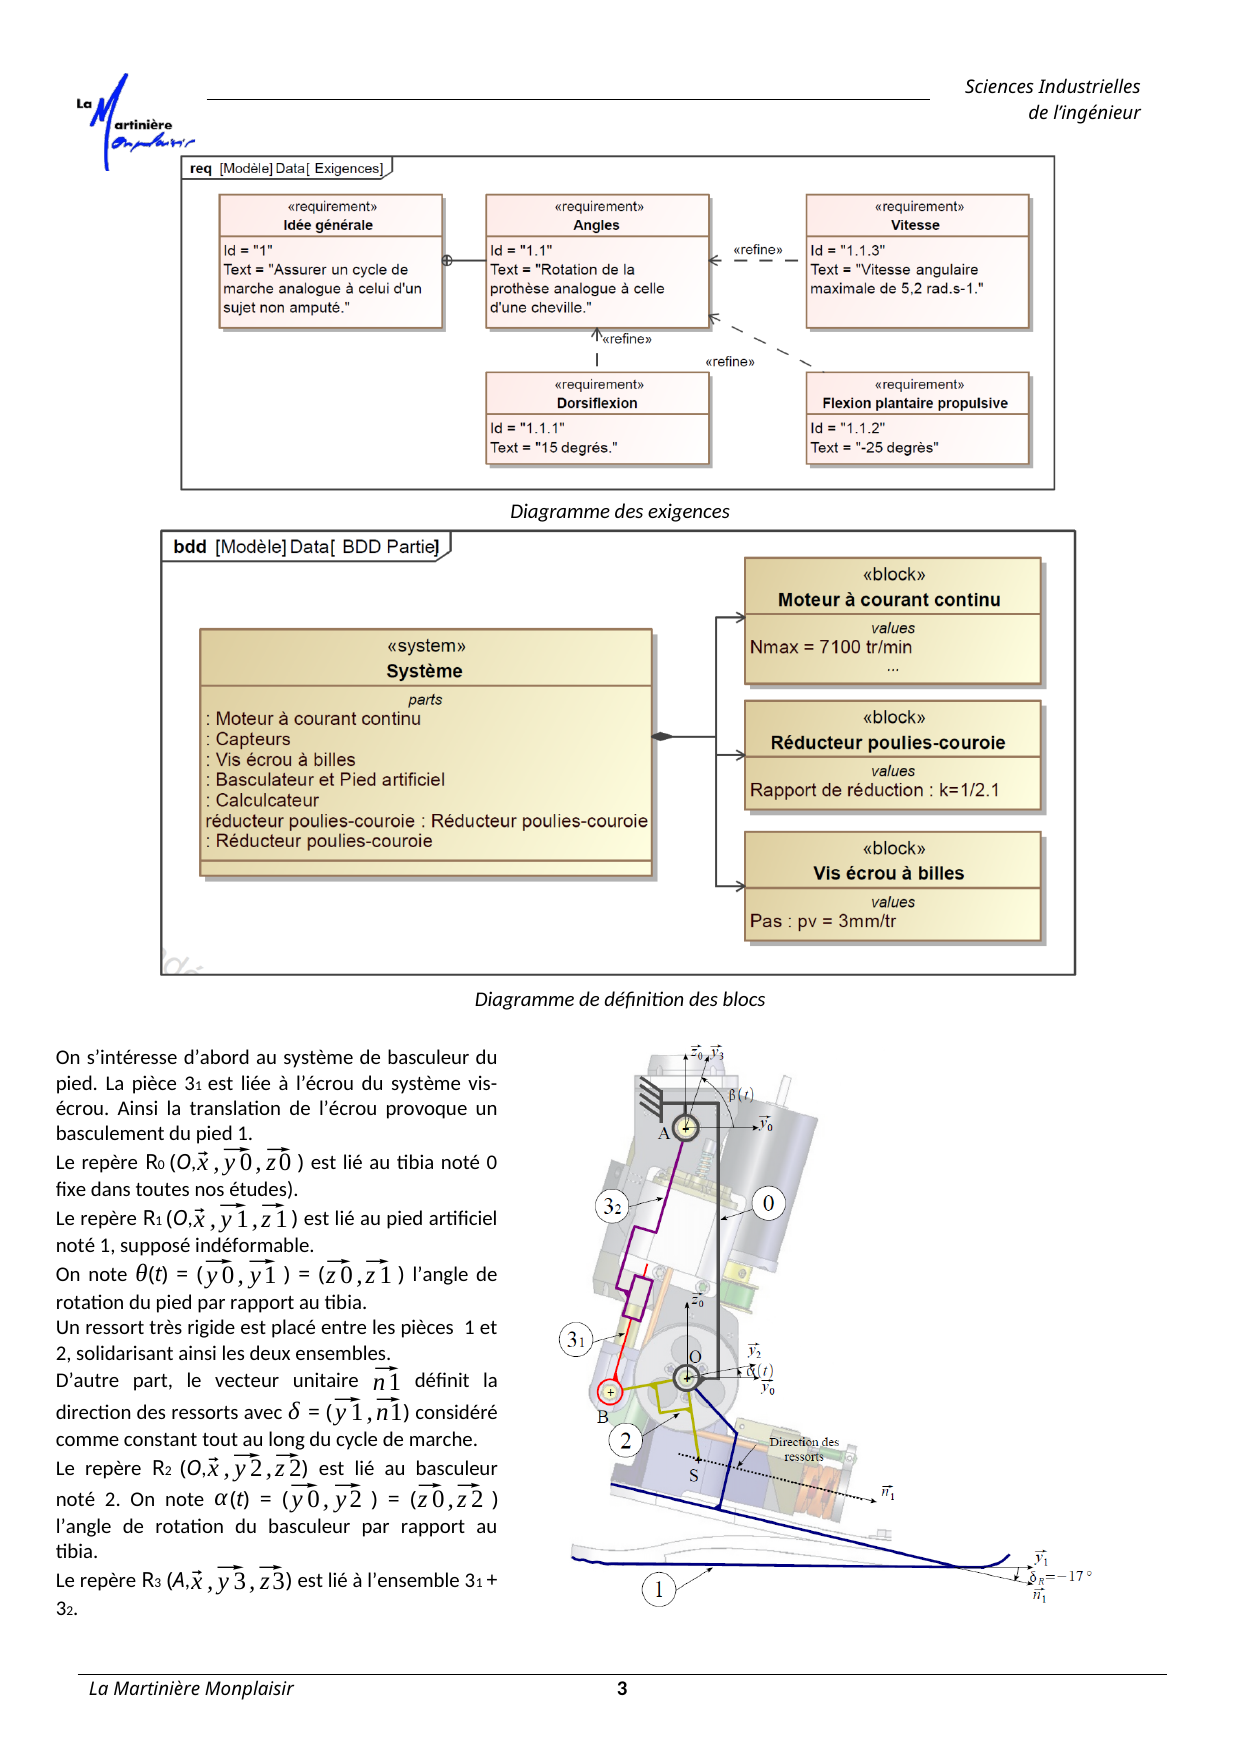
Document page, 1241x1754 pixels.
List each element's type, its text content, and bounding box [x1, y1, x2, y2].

text Diagramme de définition des blocs [89, 986, 1152, 1011]
text Diagramme des exigences [89, 498, 1152, 523]
picture [558, 1044, 1092, 1607]
table_header Modélisation cinématique pour [509, 1044, 1141, 1632]
picture [77, 73, 1062, 495]
picture [156, 527, 1085, 983]
